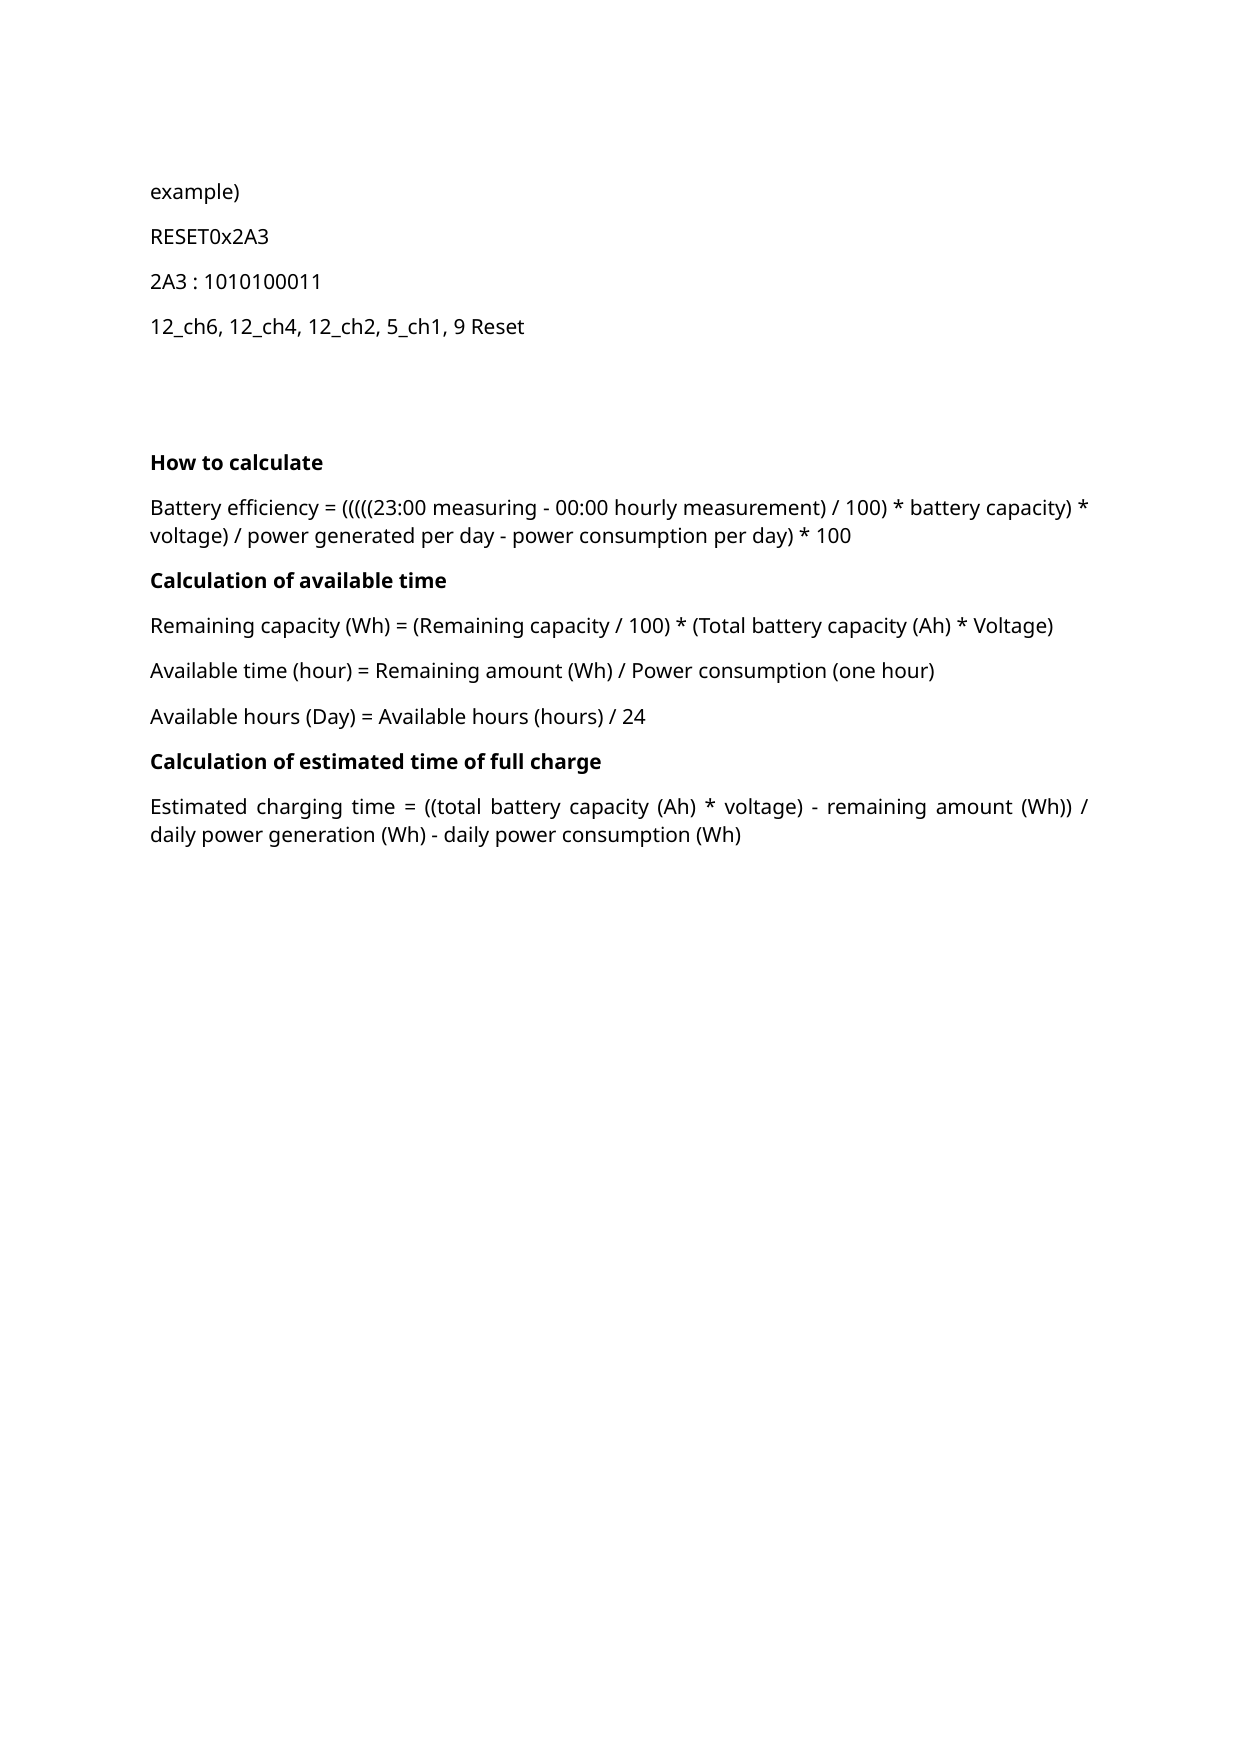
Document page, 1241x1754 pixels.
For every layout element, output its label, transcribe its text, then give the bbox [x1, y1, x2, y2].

text Battery efficiency = (((((23:00 measuring - 00:00 hourly measurement) / 100) * battery capacity) * voltage) / power generated per day - power consumption per day) * 100 [150, 493, 1090, 550]
text Remaining capacity (Wh) = (Remaining capacity / 100) * (Total battery capacity (Ah) * Voltage) [150, 612, 1090, 640]
text Estimated charging time = ((total battery capacity (Ah) * voltage) - remaining amount (Wh)) / daily power generation (Wh) - daily power consumption (Wh) [150, 792, 1090, 849]
text RESET0x2A3 [150, 222, 1090, 251]
text How to calculate [150, 448, 1090, 476]
text Calculation of available time [150, 566, 1090, 595]
text 2A3 : 1010100011 [150, 267, 1090, 296]
text example) [150, 177, 1090, 206]
text Available time (hour) = Remaining amount (Wh) / Power consumption (one hour) [150, 657, 1090, 685]
text 12_ch6, 12_ch4, 12_ch2, 5_ch1, 9 Reset [150, 312, 1090, 341]
text Calculation of estimated time of full charge [150, 747, 1090, 775]
text Available hours (Day) = Available hours (hours) / 24 [150, 702, 1090, 730]
